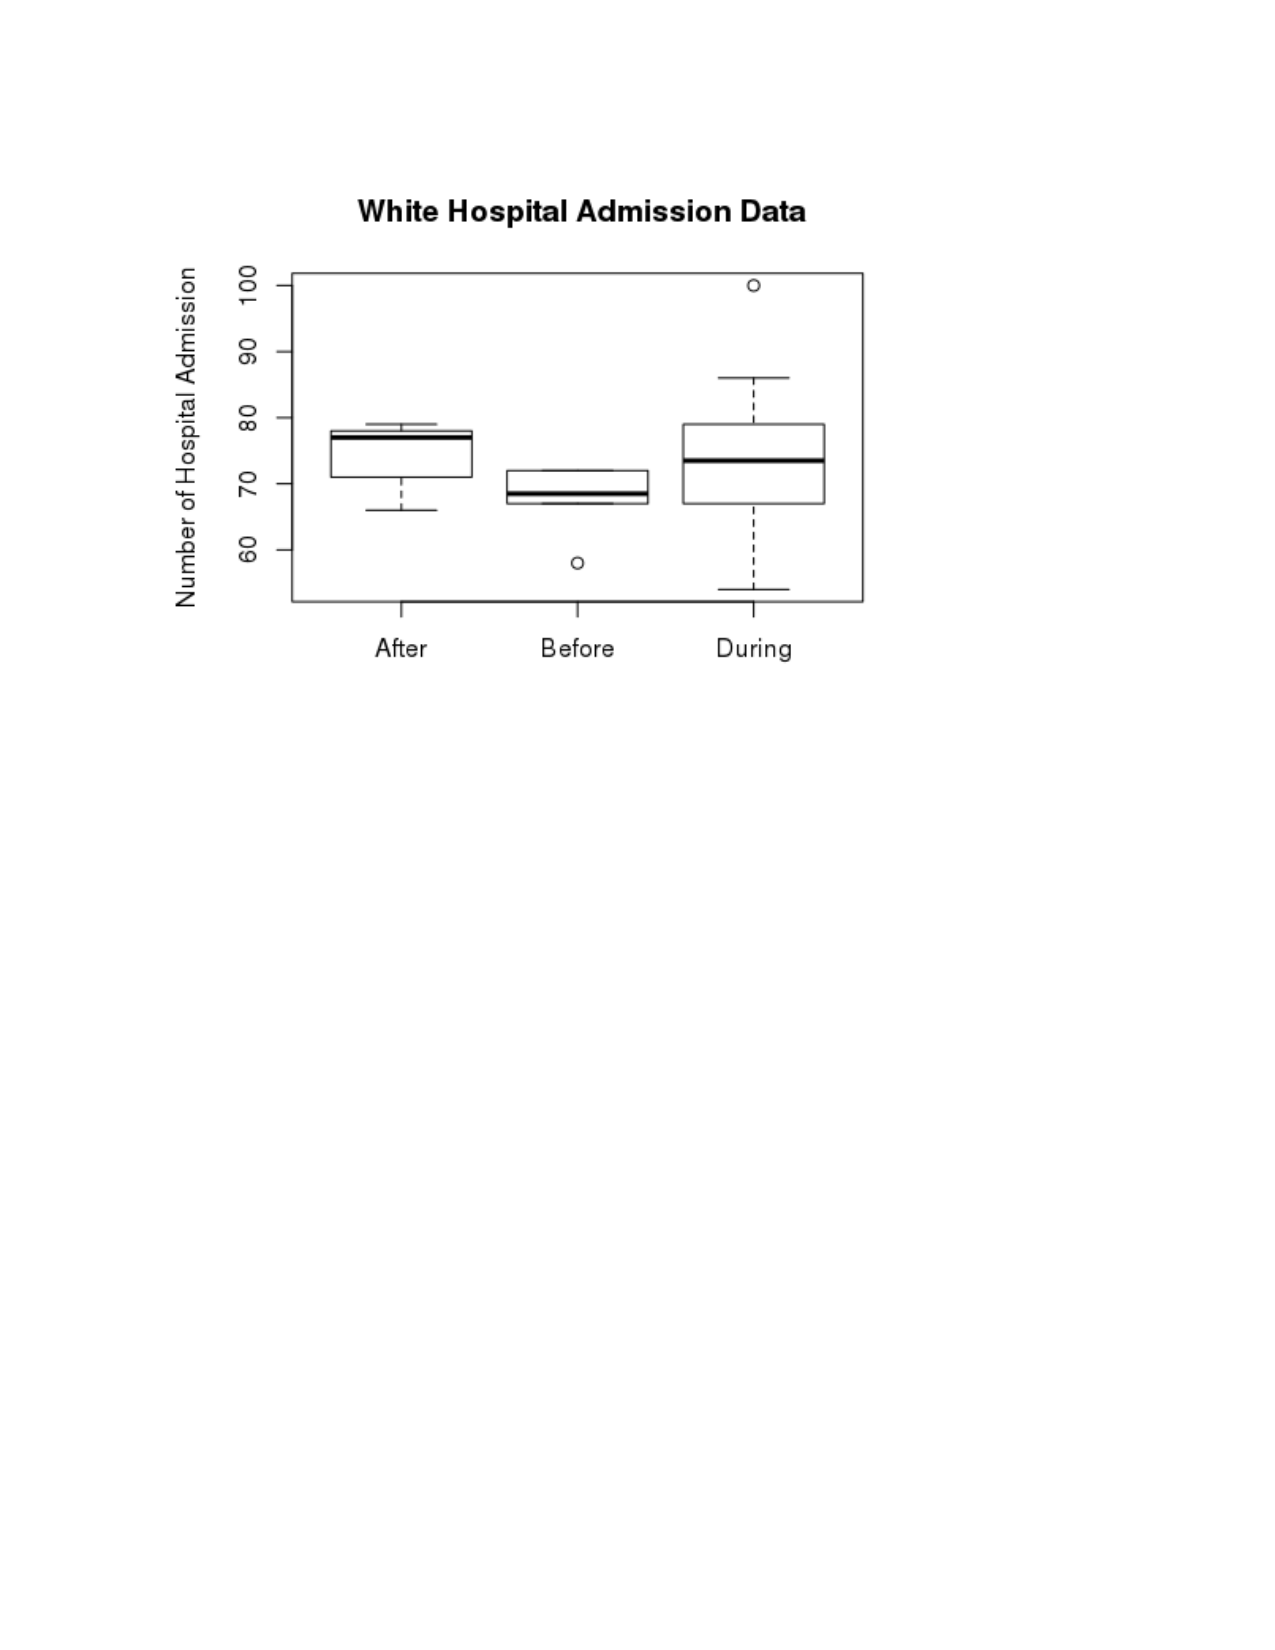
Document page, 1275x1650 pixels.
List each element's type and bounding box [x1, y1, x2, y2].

picture [168, 150, 927, 757]
